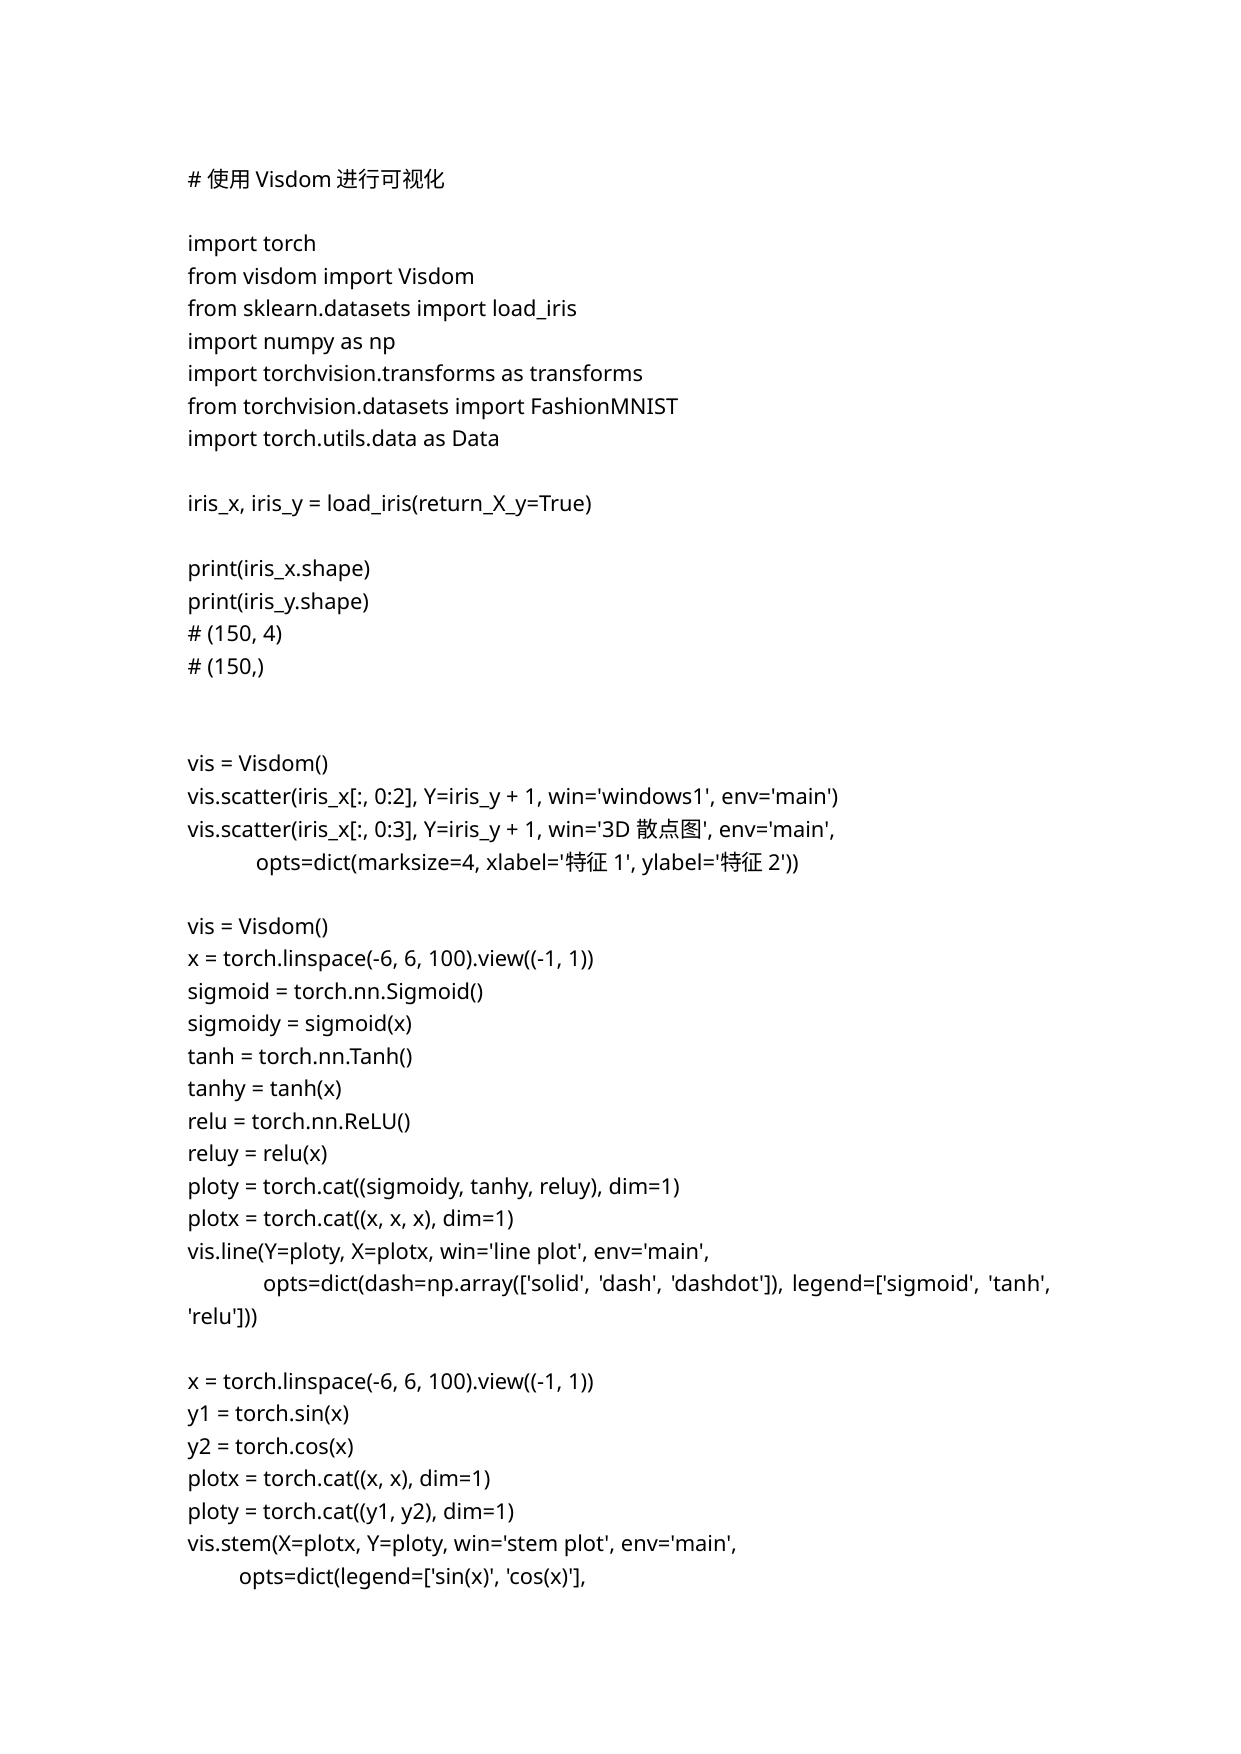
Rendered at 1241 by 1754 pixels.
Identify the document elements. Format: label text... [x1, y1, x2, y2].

text print(iris_x.shape) [187, 552, 1053, 584]
text vis.scatter(iris_x[:, 0:3], Y=iris_y + 1, win='3D 散点图', env='main', [187, 812, 1053, 844]
text opts=dict(dash=np.array(['solid', 'dash', 'dashdot']), legend=['sigmoid', 'tanh', 'relu'])) [187, 1267, 1053, 1332]
text vis = Visdom() [187, 909, 1053, 942]
text import numpy as np [187, 324, 1053, 357]
text opts=dict(legend=['sin(x)', 'cos(x)'], [187, 1559, 1053, 1592]
text vis.stem(X=plotx, Y=ploty, win='stem plot', env='main', [187, 1527, 1053, 1559]
text from sklearn.datasets import load_iris [187, 292, 1053, 324]
text plotx = torch.cat((x, x), dim=1) [187, 1462, 1053, 1494]
text sigmoid = torch.nn.Sigmoid() [187, 974, 1053, 1007]
text ploty = torch.cat((sigmoidy, tanhy, reluy), dim=1) [187, 1169, 1053, 1202]
text from torchvision.datasets import FashionMNIST [187, 389, 1053, 422]
text plotx = torch.cat((x, x, x), dim=1) [187, 1202, 1053, 1234]
text relu = torch.nn.ReLU() [187, 1104, 1053, 1137]
text vis.scatter(iris_x[:, 0:2], Y=iris_y + 1, win='windows1', env='main') [187, 779, 1053, 812]
text # 使用Visdom进行可视化 [187, 162, 1053, 194]
text y2 = torch.cos(x) [187, 1429, 1053, 1462]
text ploty = torch.cat((y1, y2), dim=1) [187, 1494, 1053, 1527]
text x = torch.linspace(-6, 6, 100).view((-1, 1)) [187, 942, 1053, 974]
text opts=dict(marksize=4, xlabel='特征1', ylabel='特征2')) [187, 844, 1053, 877]
text reluy = relu(x) [187, 1137, 1053, 1169]
text # (150, 4) [187, 617, 1053, 649]
text # (150,) [187, 649, 1053, 682]
text from visdom import Visdom [187, 259, 1053, 292]
text tanhy = tanh(x) [187, 1072, 1053, 1104]
text import torch [187, 227, 1053, 259]
text sigmoidy = sigmoid(x) [187, 1007, 1053, 1039]
text tanh = torch.nn.Tanh() [187, 1039, 1053, 1072]
text print(iris_y.shape) [187, 584, 1053, 617]
text iris_x, iris_y = load_iris(return_X_y=True) [187, 487, 1053, 519]
text y1 = torch.sin(x) [187, 1397, 1053, 1429]
text import torchvision.transforms as transforms [187, 357, 1053, 389]
text vis = Visdom() [187, 747, 1053, 779]
text x = torch.linspace(-6, 6, 100).view((-1, 1)) [187, 1364, 1053, 1397]
text vis.line(Y=ploty, X=plotx, win='line plot', env='main', [187, 1234, 1053, 1267]
text import torch.utils.data as Data [187, 422, 1053, 454]
